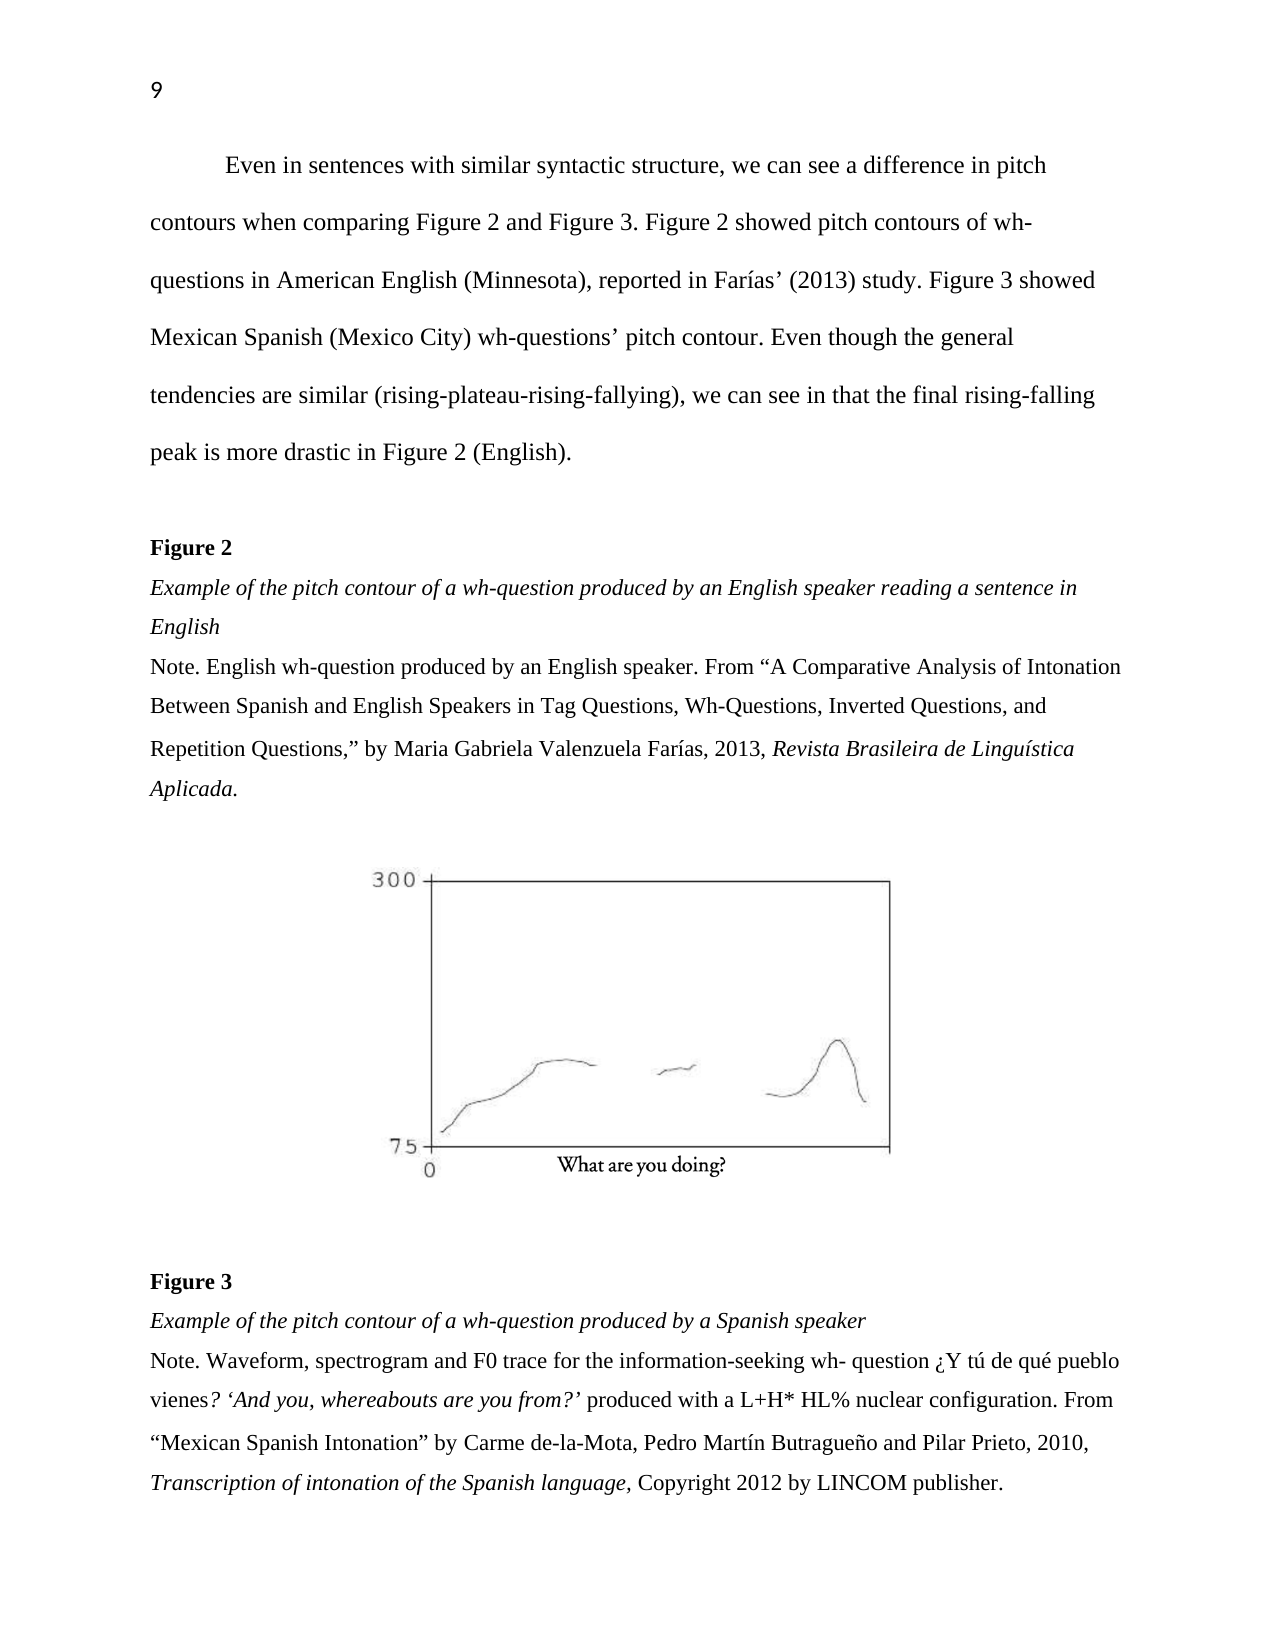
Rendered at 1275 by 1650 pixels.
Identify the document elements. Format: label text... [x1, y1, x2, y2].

text Figure 3 [150, 1268, 1125, 1294]
picture [360, 853, 915, 1196]
text Example of the pitch contour of a wh-question produced by a Spanish speaker [150, 1307, 1125, 1334]
text Figure 2 [150, 534, 1125, 561]
text Example of the pitch contour of a wh-question produced by an English speaker reading a sentence in English [150, 574, 1125, 640]
text Note. English wh-question produced by an English speaker. From “A Comparative Analysis of Intonation Between Spanish and English Speakers in Tag Questions, Wh-Questions, Inverted Questions, and Repetition Questions,” by Maria Gabriela Valenzuela Farías, 2013, Revista Brasileira de Linguística Aplicada. [150, 653, 1125, 801]
text Even in sentences with similar syntactic structure, we can see a difference in pitch contours when comparing Figure 2 and Figure 3. Figure 2 showed pitch contours of wh-questions in American English (Minnesota), reported in Farías’ (2013) study. Figure 3 showed Mexican Spanish (Mexico City) wh-questions’ pitch contour. Even though the general tendencies are similar (rising-plateau-rising-fallying), we can see in that the final rising-falling peak is more drastic in Figure 2 (English). [150, 150, 1125, 466]
text Note. Waveform, spectrogram and F0 trace for the information‐seeking wh‐ question ¿Y tú de qué pueblo vienes? ‘And you, whereabouts are you from?’ produced with a L+H* HL% nuclear configuration. From “Mexican Spanish Intonation” by Carme de‐la‐Mota, Pedro Martín Butragueño and Pilar Prieto, 2010, Transcription of intonation of the Spanish language, Copyright 2012 by LINCOM publisher. [150, 1347, 1125, 1495]
